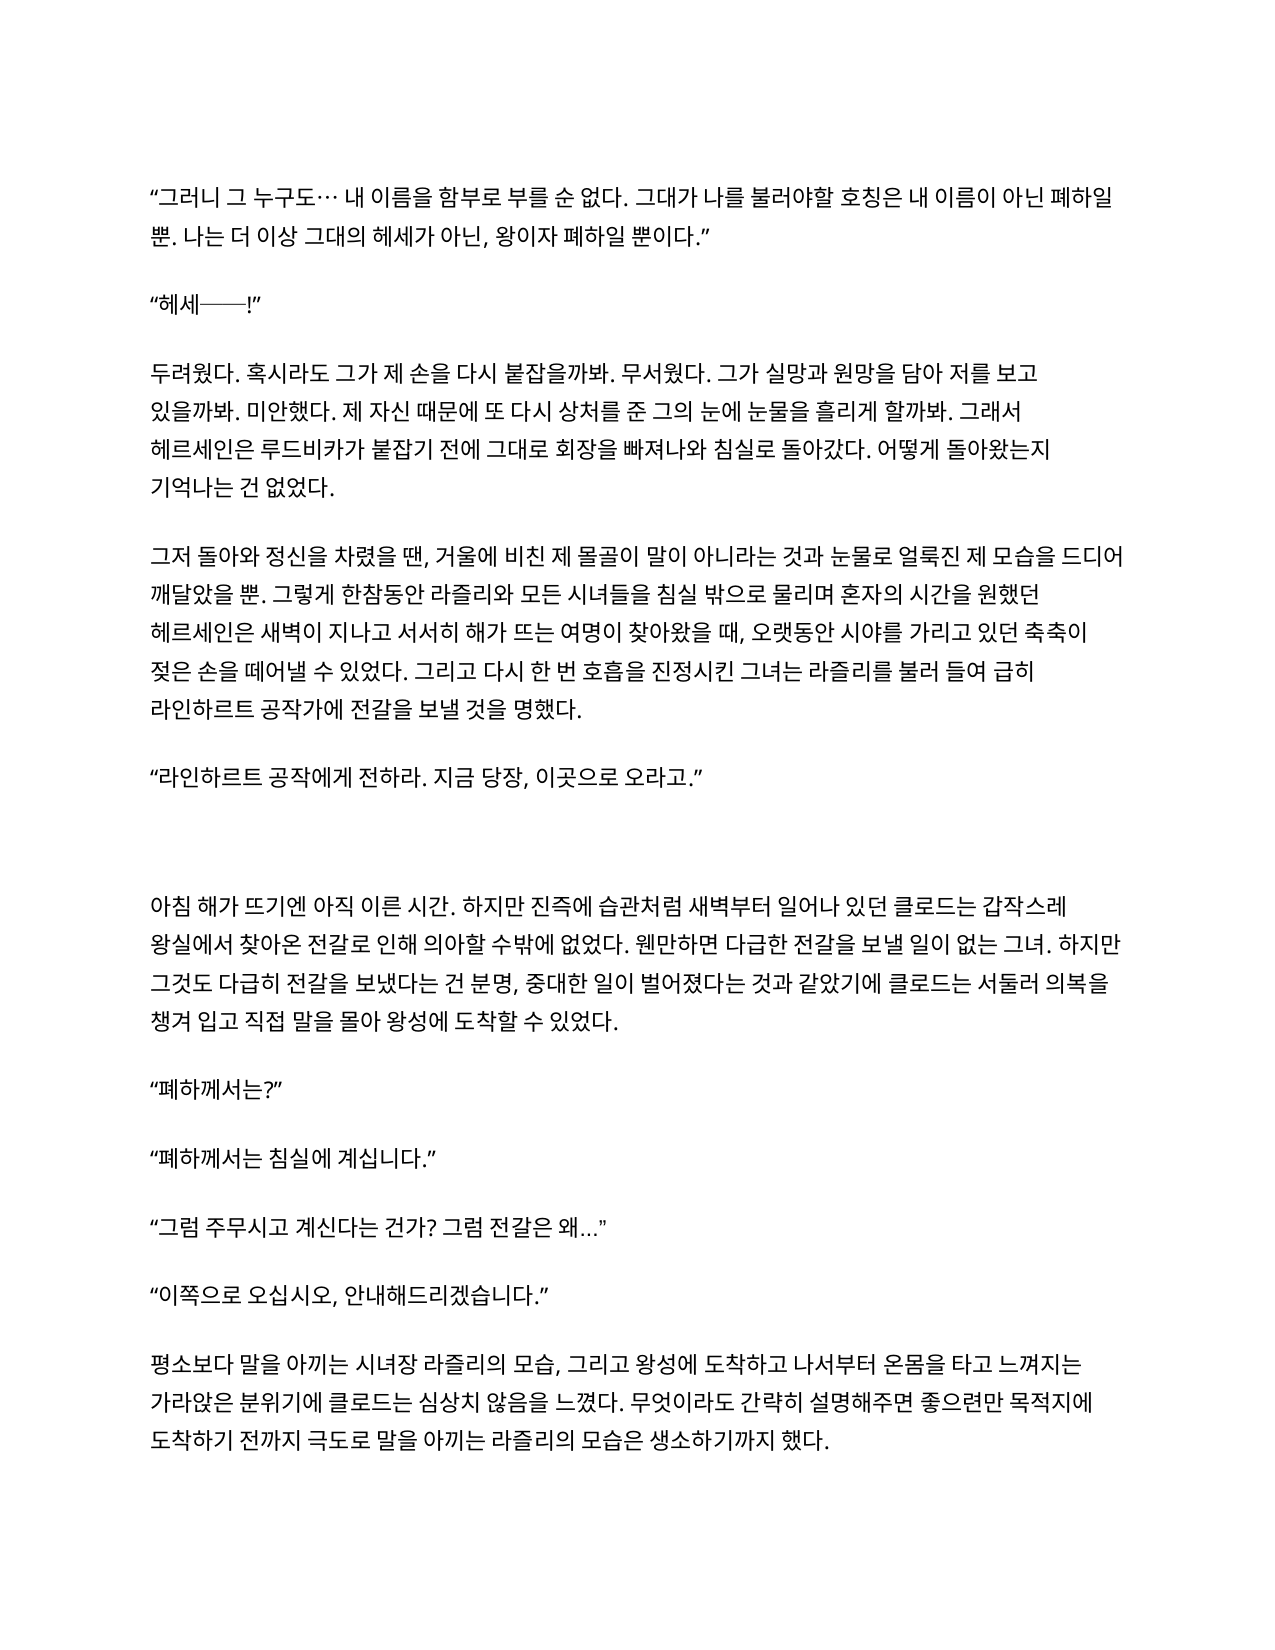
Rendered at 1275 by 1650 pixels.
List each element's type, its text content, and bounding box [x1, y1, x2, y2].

text 그저 돌아와 정신을 차렸을 땐, 거울에 비친 제 몰골이 말이 아니라는 것과 눈물로 얼룩진 제 모습을 드디어 깨달았을 뿐. 그렇게 한참동안 라즐리와 모든 시녀들을 침실 밖으로 물리며 혼자의 시간을 원했던 헤르세인은 새벽이 지나고 서서히 해가 뜨는 여명이 찾아왔을 때, 오랫동안 시야를 가리고 있던 축축이 젖은 손을 떼어낼 수 있었다. 그리고 다시 한 번 호흡을 진정시킨 그녀는 라즐리를 불러 들여 급히 라인하르트 공작가에 전갈을 보낼 것을 명했다. [150, 539, 1125, 725]
text “그러니 그 누구도… 내 이름을 함부로 부를 순 없다. 그대가 나를 불러야할 호칭은 내 이름이 아닌 폐하일 뿐. 나는 더 이상 그대의 헤세가 아닌, 왕이자 폐하일 뿐이다.” [150, 180, 1125, 252]
text “그럼 주무시고 계신다는 건가? 그럼 전갈은 왜...” [150, 1209, 1125, 1243]
text “이쪽으로 오십시오, 안내해드리겠습니다.” [150, 1278, 1125, 1311]
text 두려웠다. 혹시라도 그가 제 손을 다시 붙잡을까봐. 무서웠다. 그가 실망과 원망을 담아 저를 보고 있을까봐. 미안했다. 제 자신 때문에 또 다시 상처를 준 그의 눈에 눈물을 흘리게 할까봐. 그래서 헤르세인은 루드비카가 붙잡기 전에 그대로 회장을 빠져나와 침실로 돌아갔다. 어떻게 돌아왔는지 기억나는 건 없었다. [150, 356, 1125, 503]
text 아침 해가 뜨기엔 아직 이른 시간. 하지만 진즉에 습관처럼 새벽부터 일어나 있던 클로드는 갑작스레 왕실에서 찾아온 전갈로 인해 의아할 수밖에 없었다. 웬만하면 다급한 전갈을 보낼 일이 없는 그녀. 하지만 그것도 다급히 전갈을 보냈다는 건 분명, 중대한 일이 벌어졌다는 것과 같았기에 클로드는 서둘러 의복을 챙겨 입고 직접 말을 몰아 왕성에 도착할 수 있었다. [150, 889, 1125, 1037]
text “폐하께서는?” [150, 1072, 1125, 1106]
text “라인하르트 공작에게 전하라. 지금 당장, 이곳으로 오라고.” [150, 760, 1125, 793]
text “폐하께서는 침실에 계십니다.” [150, 1141, 1125, 1174]
text 평소보다 말을 아끼는 시녀장 라즐리의 모습, 그리고 왕성에 도착하고 나서부터 온몸을 타고 느껴지는 가라앉은 분위기에 클로드는 심상치 않음을 느꼈다. 무엇이라도 간략히 설명해주면 좋으련만 목적지에 도착하기 전까지 극도로 말을 아끼는 라즐리의 모습은 생소하기까지 했다. [150, 1347, 1125, 1456]
text “헤세──!” [150, 287, 1125, 320]
